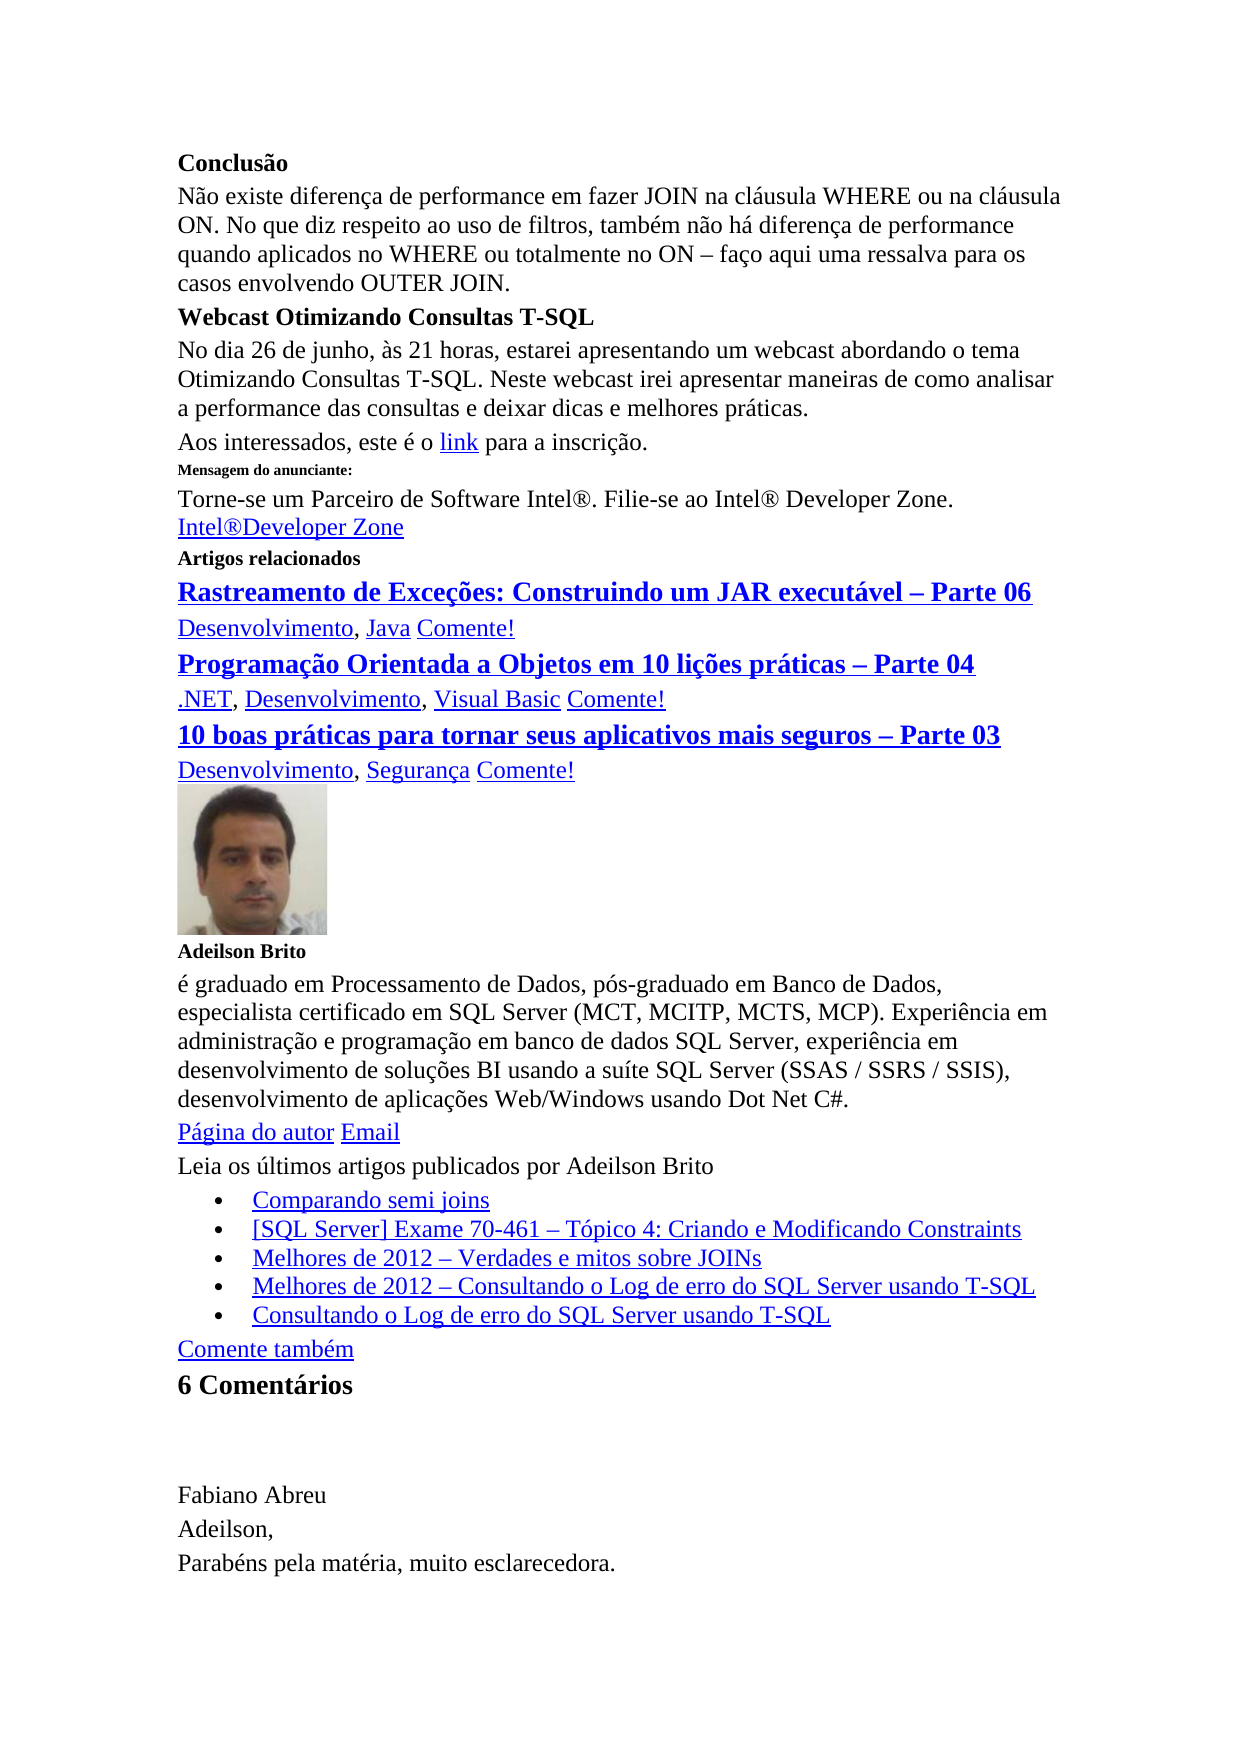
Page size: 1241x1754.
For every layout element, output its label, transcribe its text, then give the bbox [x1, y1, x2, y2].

text é graduado em Processamento de Dados, pós-graduado em Banco de Dados, especialista certificado em SQL Server (MCT, MCITP, MCTS, MCP). Experiência em administração e programação em banco de dados SQL Server, experiência em desenvolvimento de soluções BI usando a suíte SQL Server (SSAS / SSRS / SSIS), desenvolvimento de aplicações Web/Windows usando Dot Net C#. [177, 969, 1063, 1112]
text Leia os últimos artigos publicados por Adeilson Brito [177, 1151, 1063, 1180]
text Fabiano Abreu [177, 1481, 1063, 1509]
text Programação Orientada a Objetos em 10 lições práticas – Parte 04 [177, 647, 1063, 679]
text Página do autor Email [177, 1117, 1063, 1146]
text Mensagem do anunciante: [177, 461, 1063, 478]
text No dia 26 de junho, às 21 horas, estarei apresentando um webcast abordando o tema Otimizando Consultas T-SQL. Neste webcast irei apresentar maneiras de como analisar a performance das consultas e deixar dicas e melhores práticas. [177, 335, 1063, 422]
text Comente também [177, 1334, 1063, 1363]
text Rastreamento de Exceções: Construindo um JAR executável – Parte 06 [177, 575, 1063, 608]
text Adeilson, [177, 1514, 1063, 1543]
text Conclusão [177, 148, 1063, 176]
text 6 Comentários [177, 1368, 1063, 1400]
text .NET, Desenvolvimento, Visual Basic Comente! [177, 684, 1063, 713]
text Desenvolvimento, Java Comente! [177, 613, 1063, 642]
text Adeilson Brito [177, 939, 1063, 963]
text Torne-se um Parceiro de Software Intel®. Filie-se ao Intel® Developer Zone. Intel®Developer Zone [177, 484, 1063, 541]
list Melhores de 2012 – Consultando o Log de erro do SQL Server usando T-SQL [215, 1271, 1063, 1300]
text Não existe diferença de performance em fazer JOIN na cláusula WHERE ou na cláusula ON. No que diz respeito ao uso de filtros, também não há diferença de performance quando aplicados no WHERE ou totalmente no ON – faço aqui uma ressalva para os casos envolvendo OUTER JOIN. [177, 181, 1063, 296]
list Comparando semi joins [215, 1185, 1063, 1214]
text Desenvolvimento, Segurança Comente! [177, 756, 1063, 784]
text Aos interessados, este é o link para a inscrição. [177, 427, 1063, 456]
list [SQL Server] Exame 70-461 – Tópico 4: Criando e Modificando Constraints [215, 1214, 1063, 1243]
list Consultando o Log de erro do SQL Server usando T-SQL [215, 1300, 1063, 1329]
text Parabéns pela matéria, muito esclarecedora. [177, 1548, 1063, 1577]
text Artigos relacionados [177, 546, 1063, 570]
list Melhores de 2012 – Verdades e mitos sobre JOINs [215, 1243, 1063, 1271]
picture [177, 784, 328, 935]
text 10 boas práticas para tornar seus aplicativos mais seguros – Parte 03 [177, 718, 1063, 751]
text Webcast Otimizando Consultas T-SQL [177, 302, 1063, 330]
